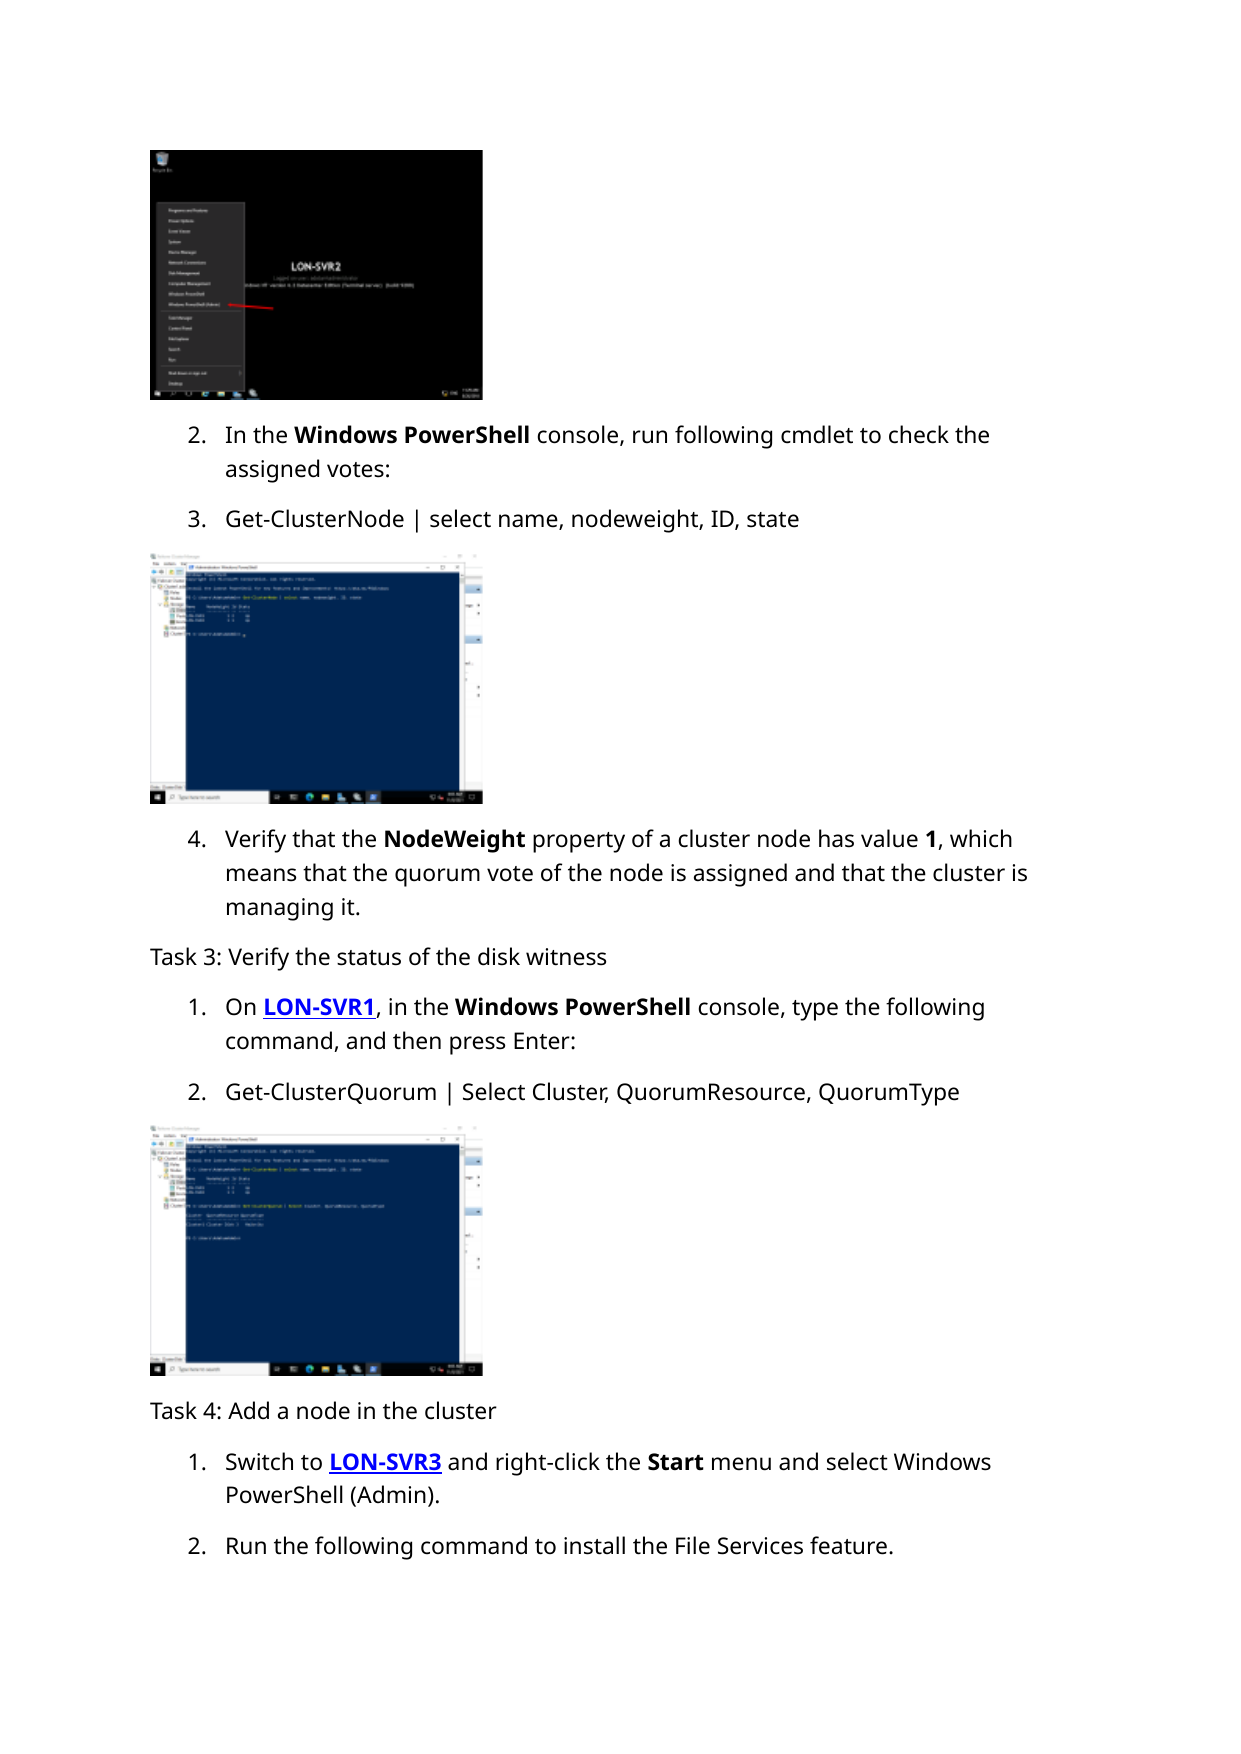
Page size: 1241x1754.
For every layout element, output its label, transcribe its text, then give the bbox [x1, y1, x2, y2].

text Task 4: Add a node in the cluster [150, 1395, 1090, 1426]
picture [150, 150, 483, 400]
list Switch to LON-SVR3 and right-click the Start menu and select Windows PowerShell (Admin). [187, 1445, 1090, 1510]
list In the Windows PowerShell console, run following cmdlet to check the assigned votes: [187, 419, 1090, 484]
list Get-ClusterQuorum | Select Cluster, QuorumResource, QuorumType [187, 1075, 1090, 1107]
picture [150, 553, 483, 804]
list Verify that the NodeWeight property of a cluster node has value 1, which means that the quorum vote of the node is assigned and that the cluster is managing it. [187, 823, 1090, 922]
picture [150, 1125, 483, 1376]
list On LON-SVR1, in the Windows PowerShell console, type the following command, and then press Enter: [187, 991, 1090, 1056]
list Get-ClusterNode | select name, nodeweight, ID, state [187, 503, 1090, 534]
text Task 3: Verify the status of the disk witness [150, 941, 1090, 972]
list Run the following command to install the File Services feature. [187, 1529, 1090, 1561]
